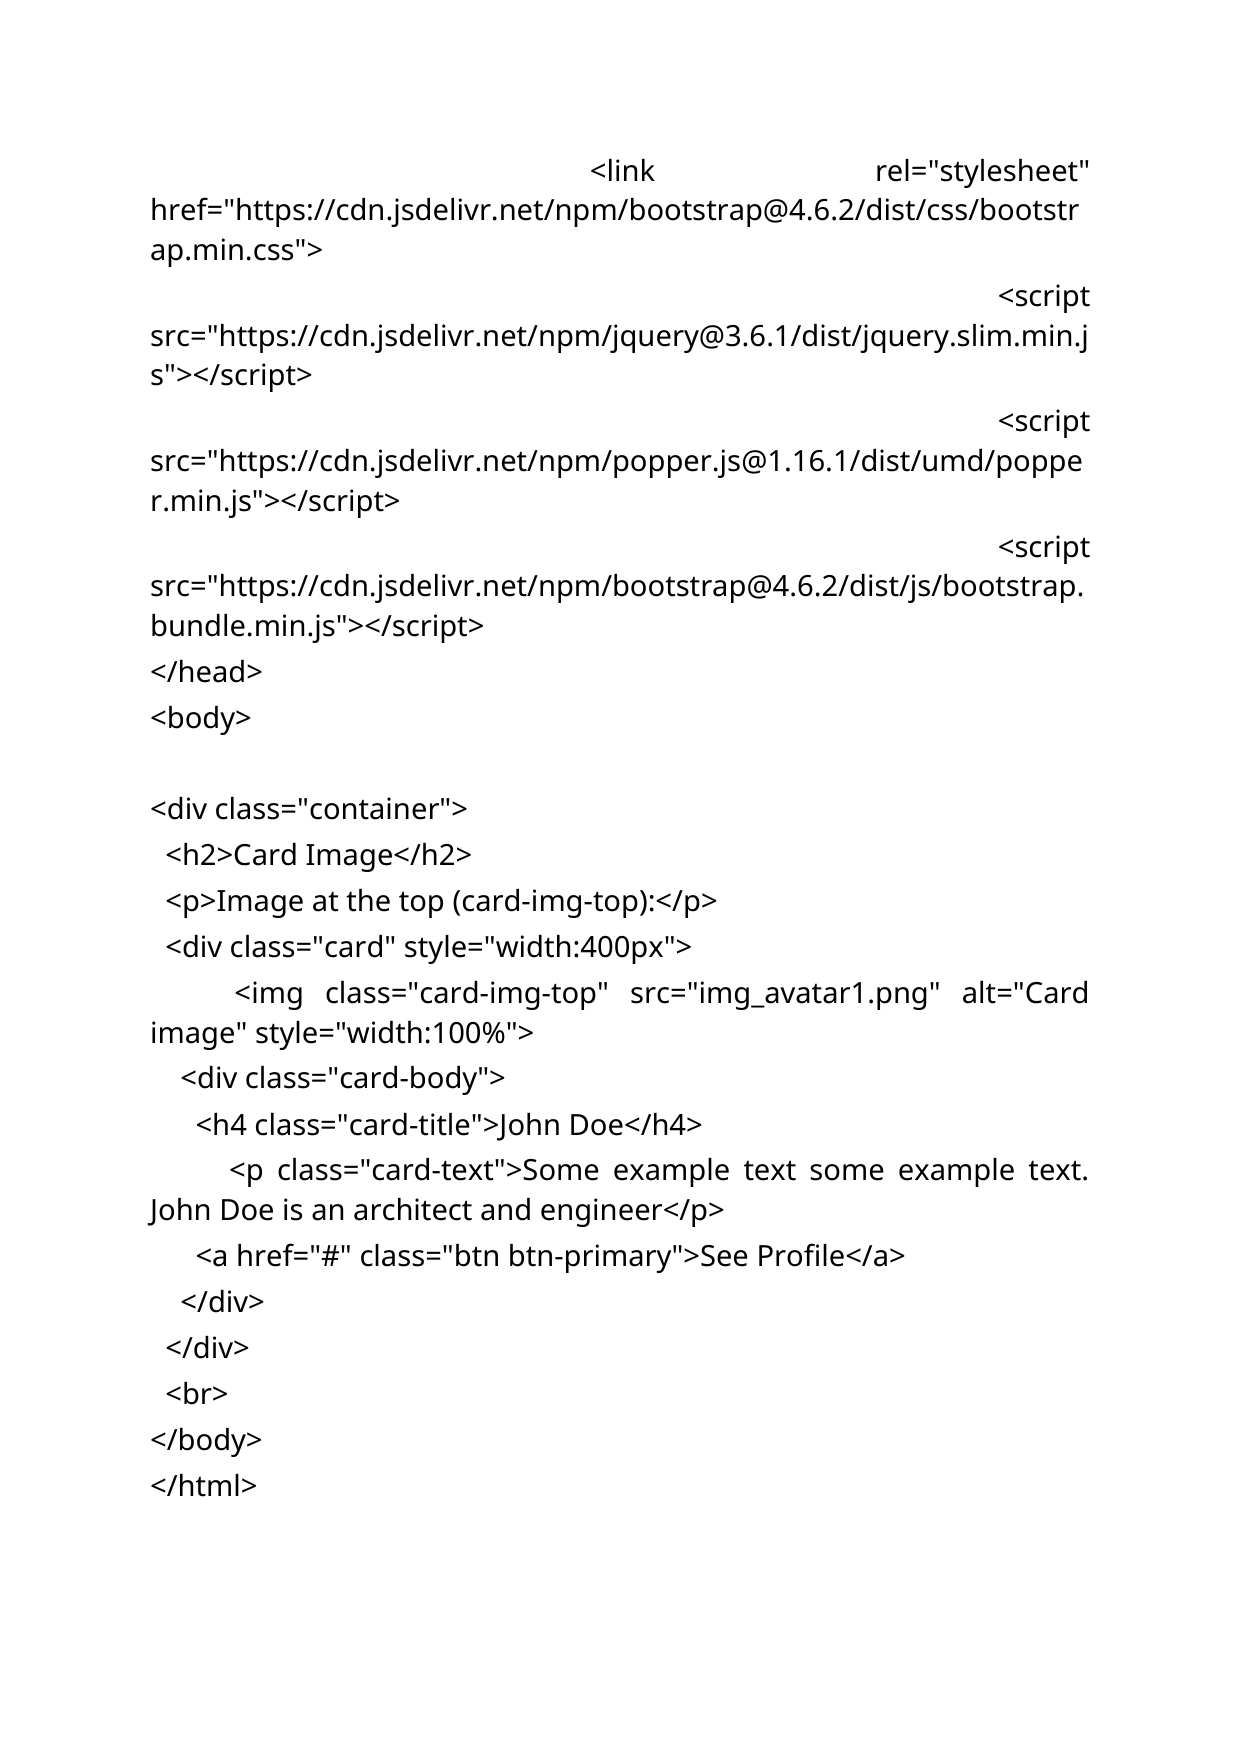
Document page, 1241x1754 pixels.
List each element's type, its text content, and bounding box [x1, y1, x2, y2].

text </div> [150, 1327, 1090, 1367]
text <script src="https://cdn.jsdelivr.net/npm/popper.js@1.16.1/dist/umd/popper.min.js"></script> [150, 401, 1090, 520]
text <script src="https://cdn.jsdelivr.net/npm/bootstrap@4.6.2/dist/js/bootstrap.bundle.min.js"></script> [150, 526, 1090, 645]
text <a href="#" class="btn btn-primary">See Profile</a> [150, 1235, 1090, 1275]
text </head> [150, 651, 1090, 691]
text <h2>Card Image</h2> [150, 834, 1090, 874]
text <div class="container"> [150, 788, 1090, 828]
text <div class="card-body"> [150, 1058, 1090, 1097]
text <img class="card-img-top" src="img_avatar1.png" alt="Card image" style="width:100%"> [150, 972, 1090, 1052]
text <div class="card" style="width:400px"> [150, 926, 1090, 966]
text <body> [150, 697, 1090, 737]
text </body> [150, 1419, 1090, 1459]
text </div> [150, 1281, 1090, 1321]
text <script src="https://cdn.jsdelivr.net/npm/jquery@3.6.1/dist/jquery.slim.min.js"></script> [150, 275, 1090, 394]
text <link rel="stylesheet" href="https://cdn.jsdelivr.net/npm/bootstrap@4.6.2/dist/css/bootstrap.min.css"> [150, 150, 1090, 269]
text <p class="card-text">Some example text some example text. John Doe is an architect and engineer</p> [150, 1150, 1090, 1229]
text </html> [150, 1465, 1090, 1505]
text <br> [150, 1373, 1090, 1413]
text <h4 class="card-title">John Doe</h4> [150, 1104, 1090, 1143]
text <p>Image at the top (card-img-top):</p> [150, 880, 1090, 920]
